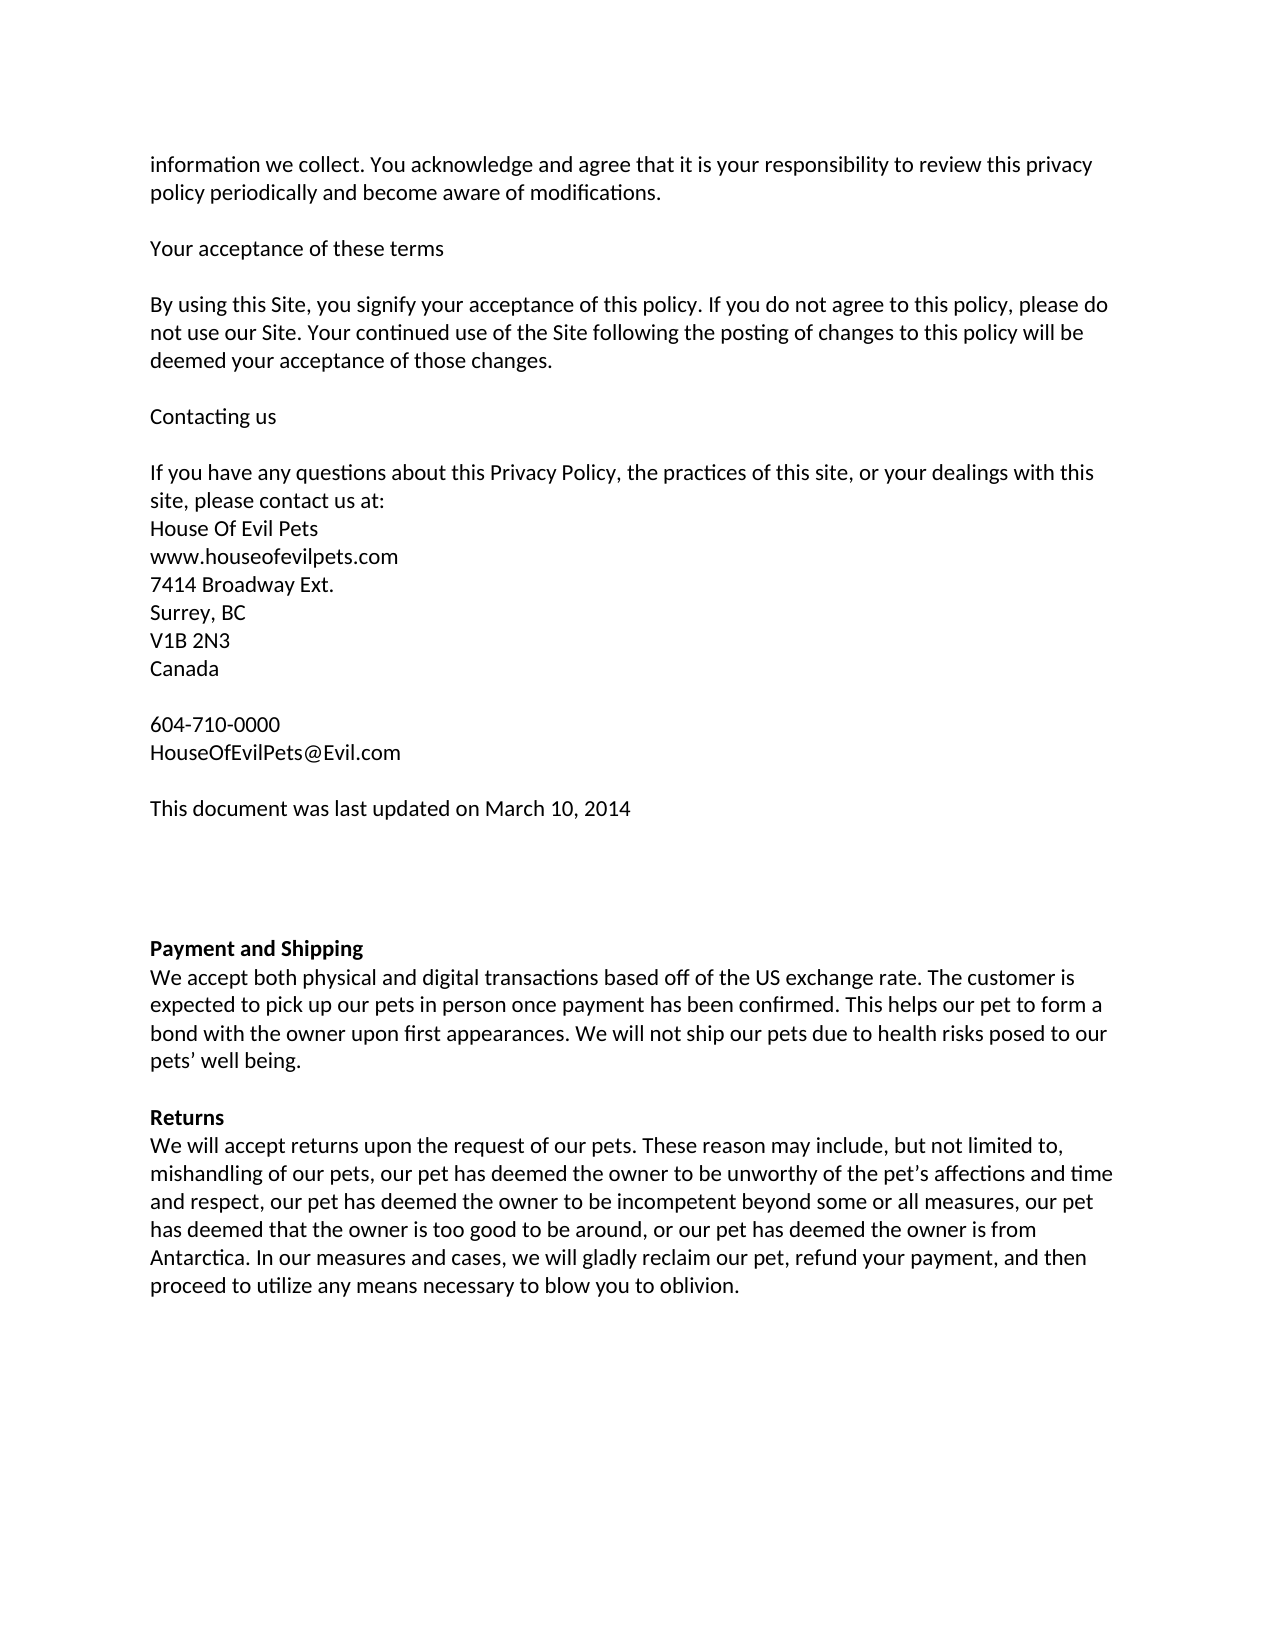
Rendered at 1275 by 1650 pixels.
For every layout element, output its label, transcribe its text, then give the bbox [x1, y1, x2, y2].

text Contacting us [150, 402, 1125, 430]
text By using this Site, you signify your acceptance of this policy. If you do not agree to this policy, please do not use our Site. Your continued use of the Site following the posting of changes to this policy will be deemed your acceptance of those changes. [150, 290, 1125, 374]
text Payment and Shipping [150, 934, 1125, 963]
text Canada [150, 654, 1125, 682]
text 604-710-0000 [150, 710, 1125, 738]
text House Of Evil Pets [150, 514, 1125, 542]
text We accept both physical and digital transactions based off of the US exchange rate. The customer is expected to pick up our pets in person once payment has been confirmed. This helps our pet to form a bond with the owner upon first appearances. We will not ship our pets due to health risks posed to our pets’ well being. [150, 963, 1125, 1075]
text Your acceptance of these terms [150, 234, 1125, 262]
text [150, 150, 1125, 206]
text V1B 2N3 [150, 626, 1125, 654]
text www.houseofevilpets.com [150, 542, 1125, 570]
text We will accept returns upon the request of our pets. These reason may include, but not limited to, mishandling of our pets, our pet has deemed the owner to be unworthy of the pet’s affections and time and respect, our pet has deemed the owner to be incompetent beyond some or all measures, our pet has deemed that the owner is too good to be around, or our pet has deemed the owner is from Antarctica. In our measures and cases, we will gladly reclaim our pet, refund your payment, and then proceed to utilize any means necessary to blow you to oblivion. [150, 1131, 1125, 1299]
text 7414 Broadway Ext. [150, 570, 1125, 598]
text This document was last updated on March 10, 2014 [150, 794, 1125, 822]
text Surrey, BC [150, 598, 1125, 626]
text Returns [150, 1103, 1125, 1131]
text HouseOfEvilPets@Evil.com [150, 738, 1125, 766]
text If you have any questions about this Privacy Policy, the practices of this site, or your dealings with this site, please contact us at: [150, 458, 1125, 514]
